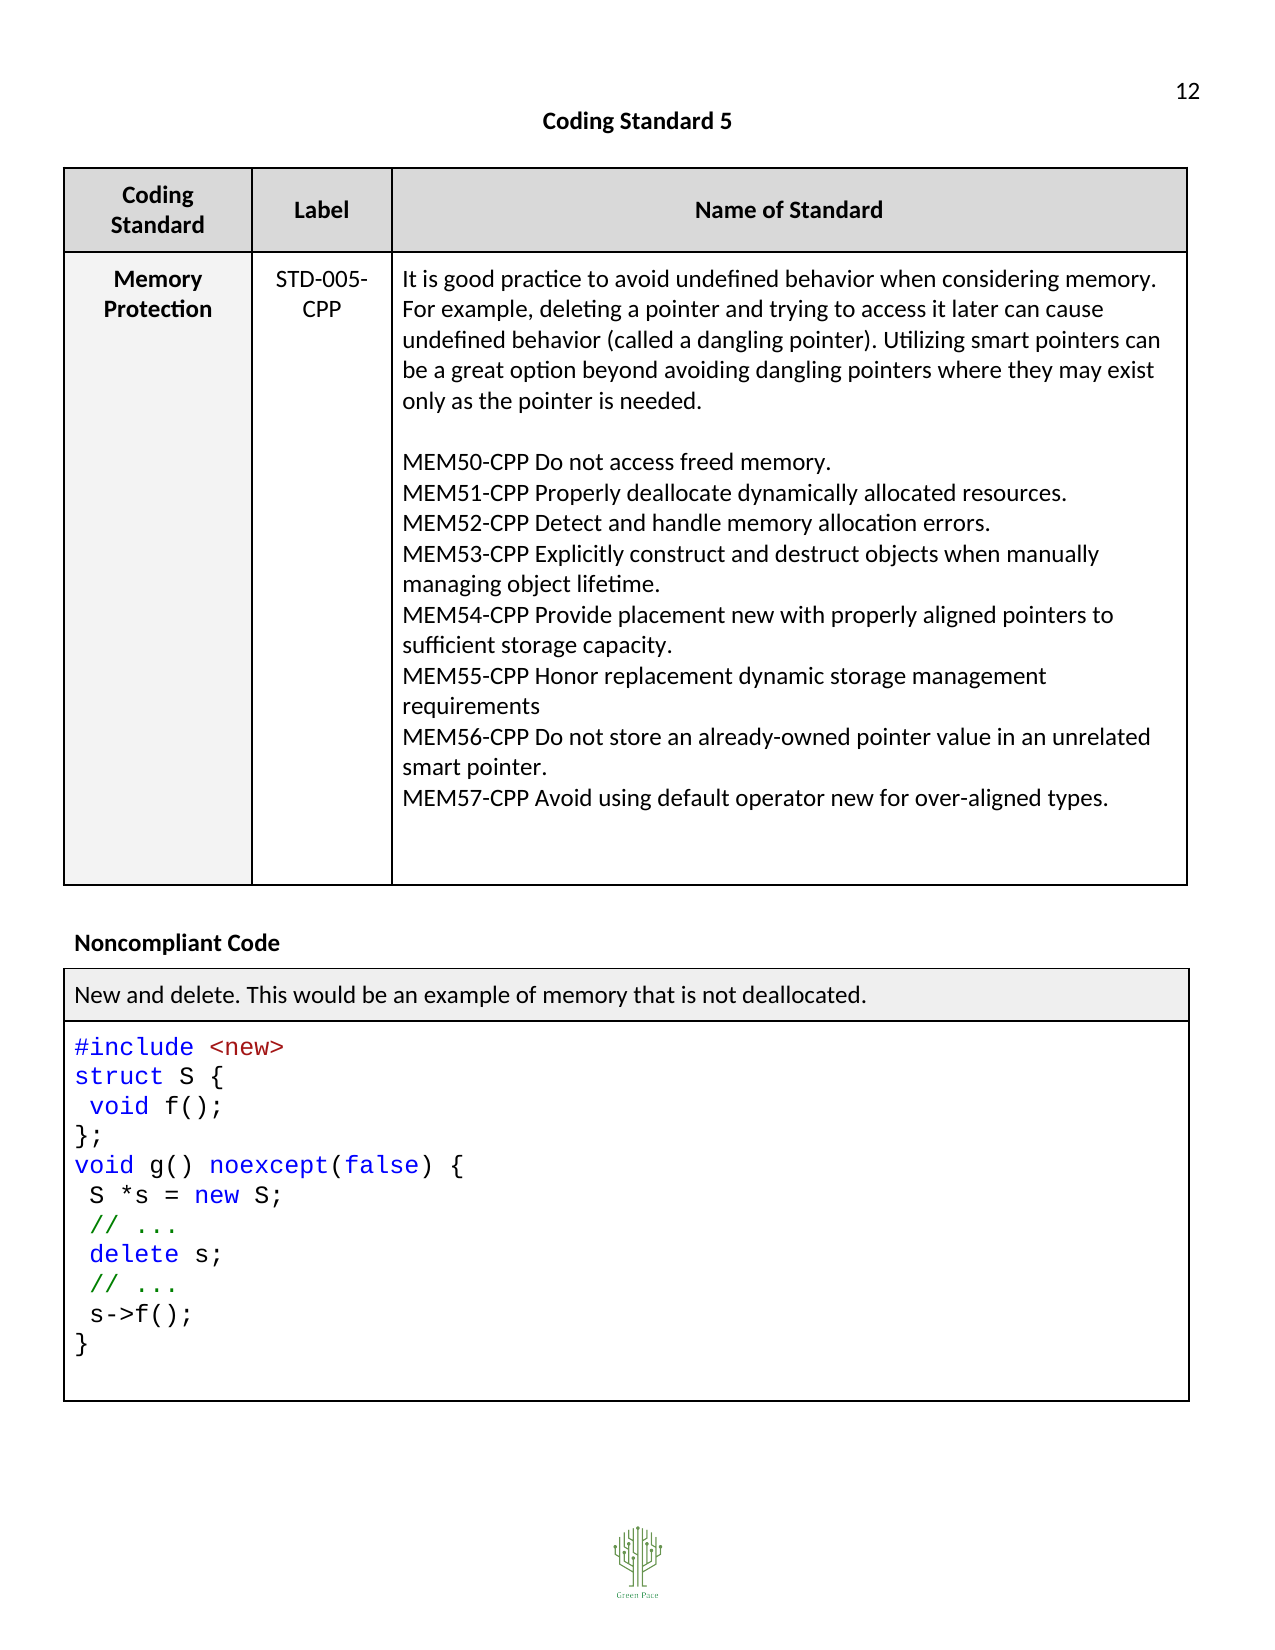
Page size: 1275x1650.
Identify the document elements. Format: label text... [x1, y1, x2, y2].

table_header Label [253, 169, 391, 251]
table_cell New and delete. This would be an example of memory that is not deallocated. [65, 969, 1188, 1020]
table_cell #include <new> struct S { void f(); }; void g() noexcept(false) { S *s = new S; // ... delete s; // ... s->f(); } [65, 1022, 1188, 1400]
table_cell Memory Protection [65, 253, 251, 884]
table_header Noncompliant Code [64, 916, 1189, 968]
table_cell It is good practice to avoid undefined behavior when considering memory. For example, deleting a pointer and trying to access it later can cause undefined behavior (called a dangling pointer). Utilizing smart pointers can be a great option beyond avoiding dangling pointers where they may exist only as the pointer is needed. MEM50-CPP Do not access freed memory. MEM51-CPP Properly deallocate dynamically allocated resources. MEM52-CPP Detect and handle memory allocation errors. MEM53-CPP Explicitly construct and destruct objects when manually managing object lifetime. MEM54-CPP Provide placement new with properly aligned pointers to sufficient storage capacity. MEM55-CPP Honor replacement dynamic storage management requirements MEM56-CPP Do not store an already-owned pointer value in an unrelated smart pointer. MEM57-CPP Avoid using default operator new for over-aligned types. [393, 253, 1186, 884]
table_header Coding Standard [65, 169, 251, 251]
subtitle Coding Standard 5 [75, 106, 1200, 136]
table_header Name of Standard [393, 169, 1186, 251]
table_cell STD-005-CPP [253, 253, 391, 884]
picture [605, 1521, 670, 1606]
